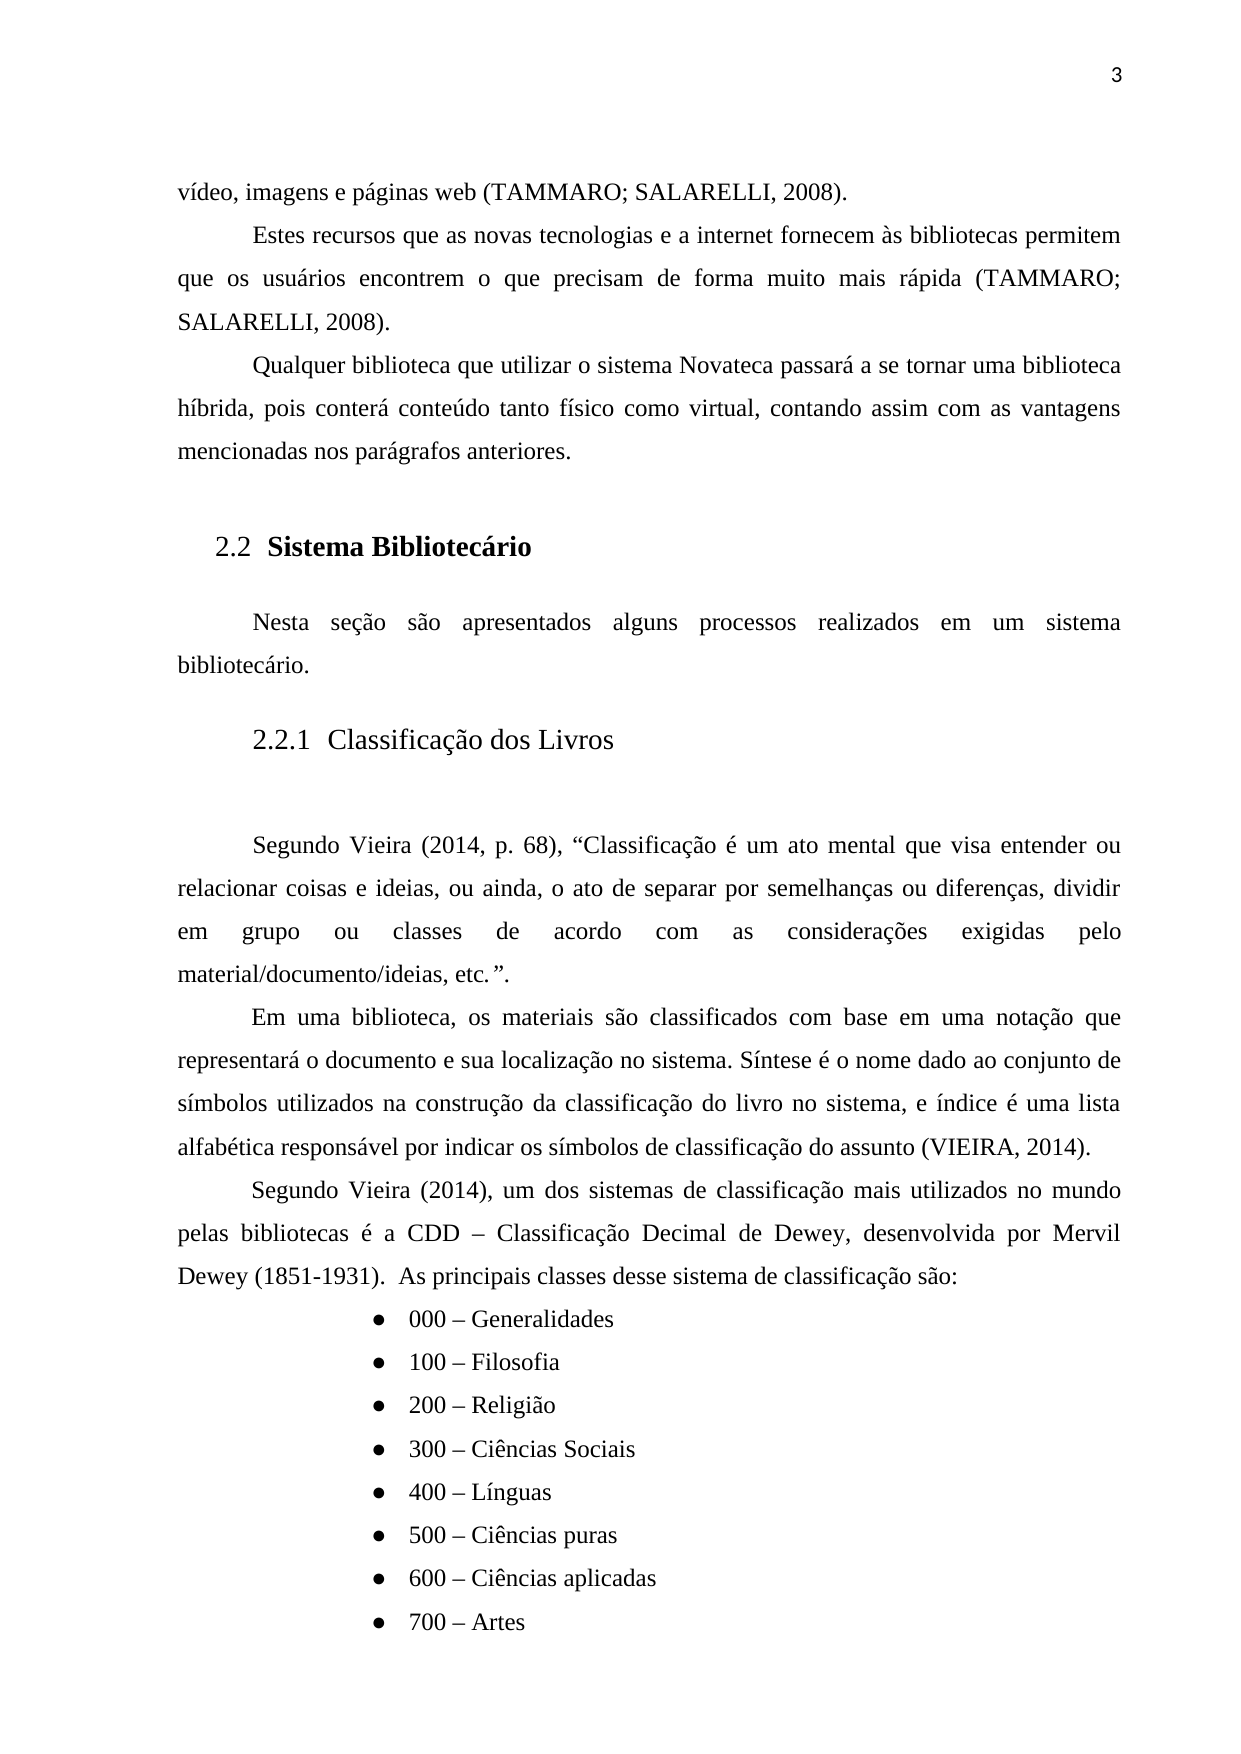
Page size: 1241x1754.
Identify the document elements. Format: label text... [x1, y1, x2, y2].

list 100 – Filosofia [371, 1347, 1122, 1376]
list 200 – Religião [371, 1391, 1122, 1419]
text Estes recursos que as novas tecnologias e a internet fornecem às bibliotecas permitem que os usuários encontrem o que precisam de forma muito mais rápida (TAMMARO; SALARELLI, 2008). [177, 220, 1122, 335]
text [177, 177, 1122, 206]
list 700 – Artes [371, 1607, 1122, 1636]
text Qualquer biblioteca que utilizar o sistema Novateca passará a se tornar uma biblioteca híbrida, pois conterá conteúdo tanto físico como virtual, contando assim com as vantagens mencionadas nos parágrafos anteriores. [177, 350, 1122, 465]
list 300 – Ciências Sociais [371, 1434, 1122, 1463]
text Nesta seção são apresentados alguns processos realizados em um sistema bibliotecário. [177, 607, 1122, 679]
subtitle Classificação dos Livros [252, 722, 1122, 756]
list 000 – Generalidades [371, 1304, 1122, 1333]
list 400 – Línguas [371, 1477, 1122, 1506]
subtitle Sistema Bibliotecário [215, 529, 1122, 563]
list 600 – Ciências aplicadas [371, 1563, 1122, 1592]
list 500 – Ciências puras [371, 1520, 1122, 1549]
text Em uma biblioteca, os materiais são classificados com base em uma notação que representará o documento e sua localização no sistema. Síntese é o nome dado ao conjunto de símbolos utilizados na construção da classificação do livro no sistema, e índice é uma lista alfabética responsável por indicar os símbolos de classificação do assunto (VIEIRA, 2014). [177, 1002, 1122, 1160]
text Segundo Vieira (2014, p. 68), “Classificação é um ato mental que visa entender ou relacionar coisas e ideias, ou ainda, o ato de separar por semelhanças ou diferenças, dividir em grupo ou classes de acordo com as considerações exigidas pelo material/documento/ideias, etc.”. [177, 830, 1122, 988]
